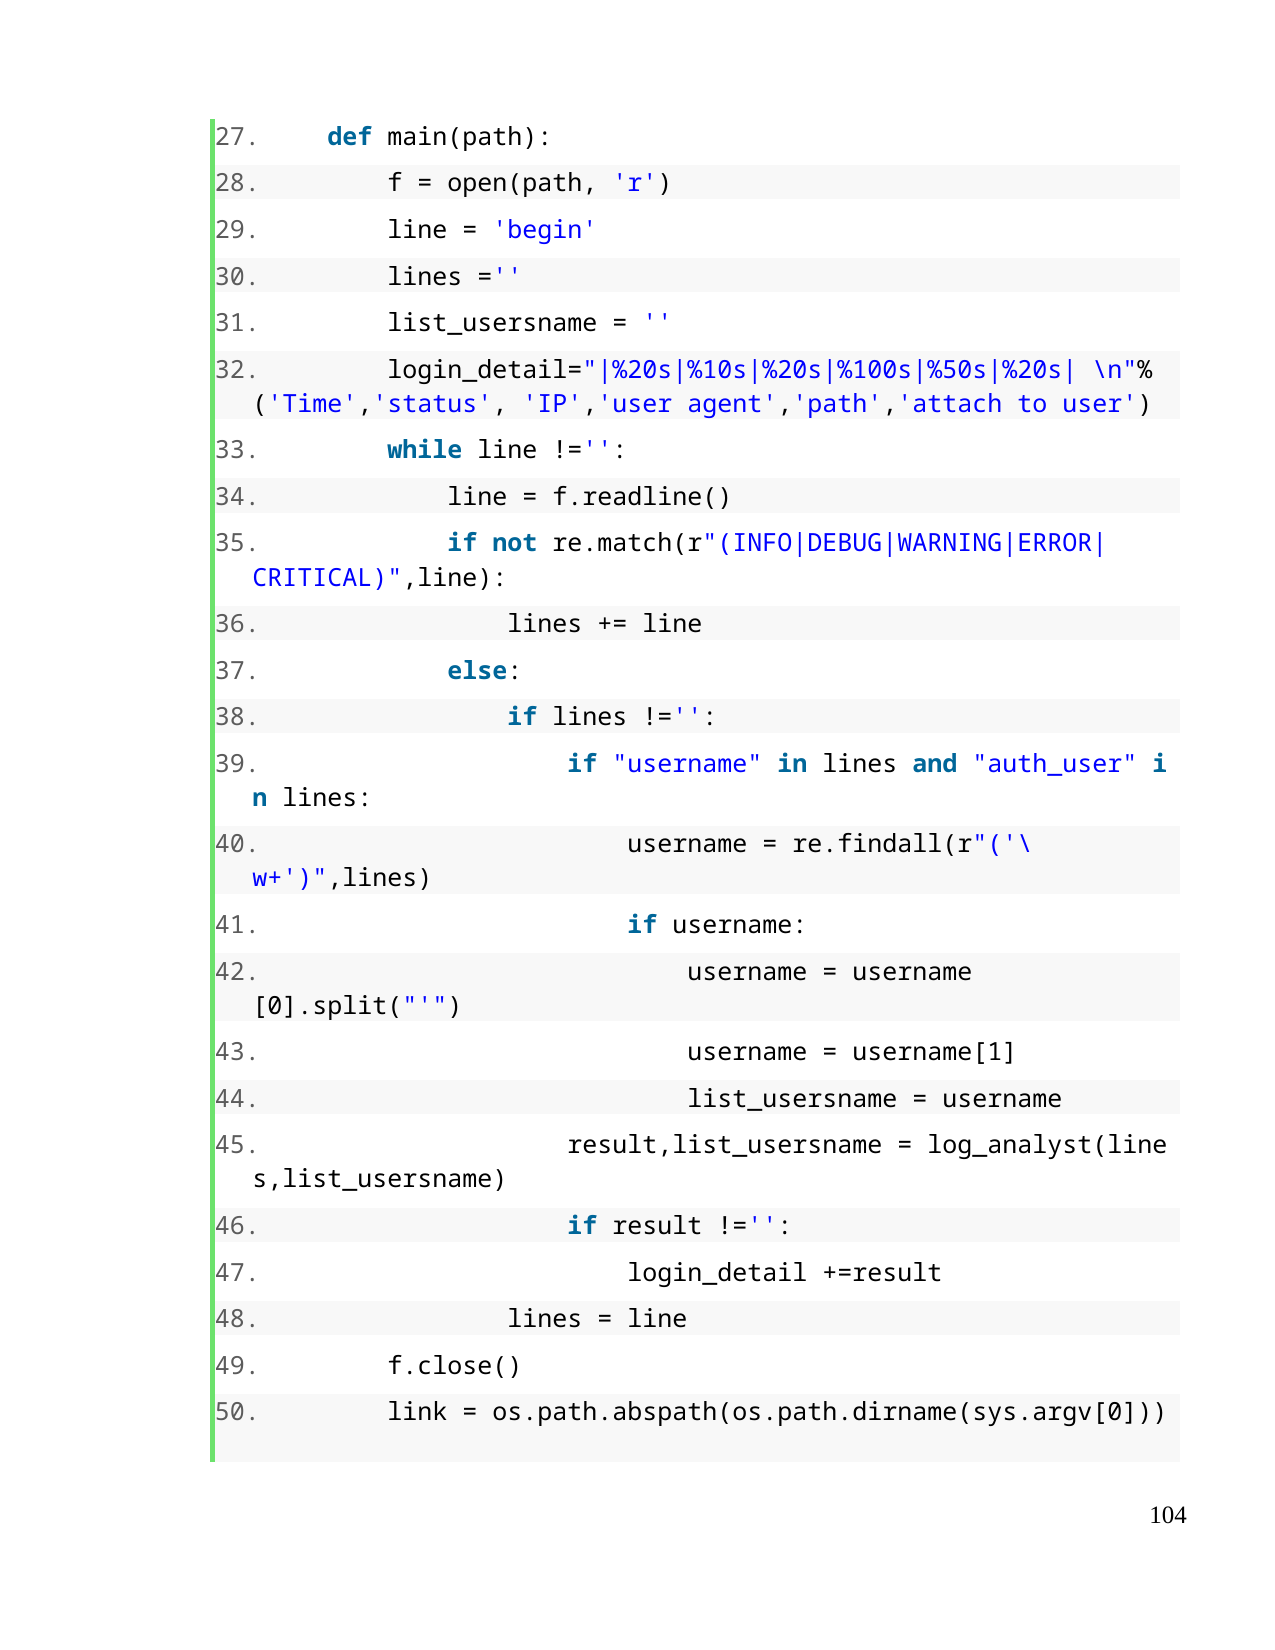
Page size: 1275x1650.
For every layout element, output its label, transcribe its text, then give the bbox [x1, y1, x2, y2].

list link = os.path.abspath(os.path.dirname(sys.argv[0])) [215, 1394, 1180, 1462]
list username = username[1] [215, 1034, 1180, 1068]
list login_detail +=result [215, 1254, 1180, 1288]
list lines ='' [215, 258, 1180, 292]
list else: [215, 652, 1180, 686]
list while line !='': [215, 432, 1180, 466]
list f.close() [215, 1347, 1180, 1381]
list if result !='': [215, 1208, 1180, 1242]
list list_usersname = username [215, 1080, 1180, 1114]
list line = f.readline() [215, 478, 1180, 513]
list result,list_usersname = log_analyst(lines,list_usersname) [215, 1127, 1180, 1195]
list f = open(path, 'r') [215, 165, 1180, 199]
list list_usersname = '' [215, 305, 1180, 339]
list lines = line [215, 1301, 1180, 1335]
list if username: [215, 907, 1180, 941]
list username = re.findall(r"('\w+')",lines) [215, 826, 1180, 894]
list login_detail="|%20s|%10s|%20s|%100s|%50s|%20s| \n"%('Time','status', 'IP','user agent','path','attach to user') [215, 351, 1180, 419]
list if "username" in lines and "auth_user" in lines: [215, 745, 1180, 813]
list if not re.match(r"(INFO|DEBUG|WARNING|ERROR|CRITICAL)",line): [215, 525, 1180, 593]
list line = 'begin' [215, 212, 1180, 246]
list username = username[0].split("'") [215, 953, 1180, 1021]
list lines += line [215, 606, 1180, 640]
list def main(path): [210, 118, 1180, 153]
list if lines !='': [215, 699, 1180, 733]
